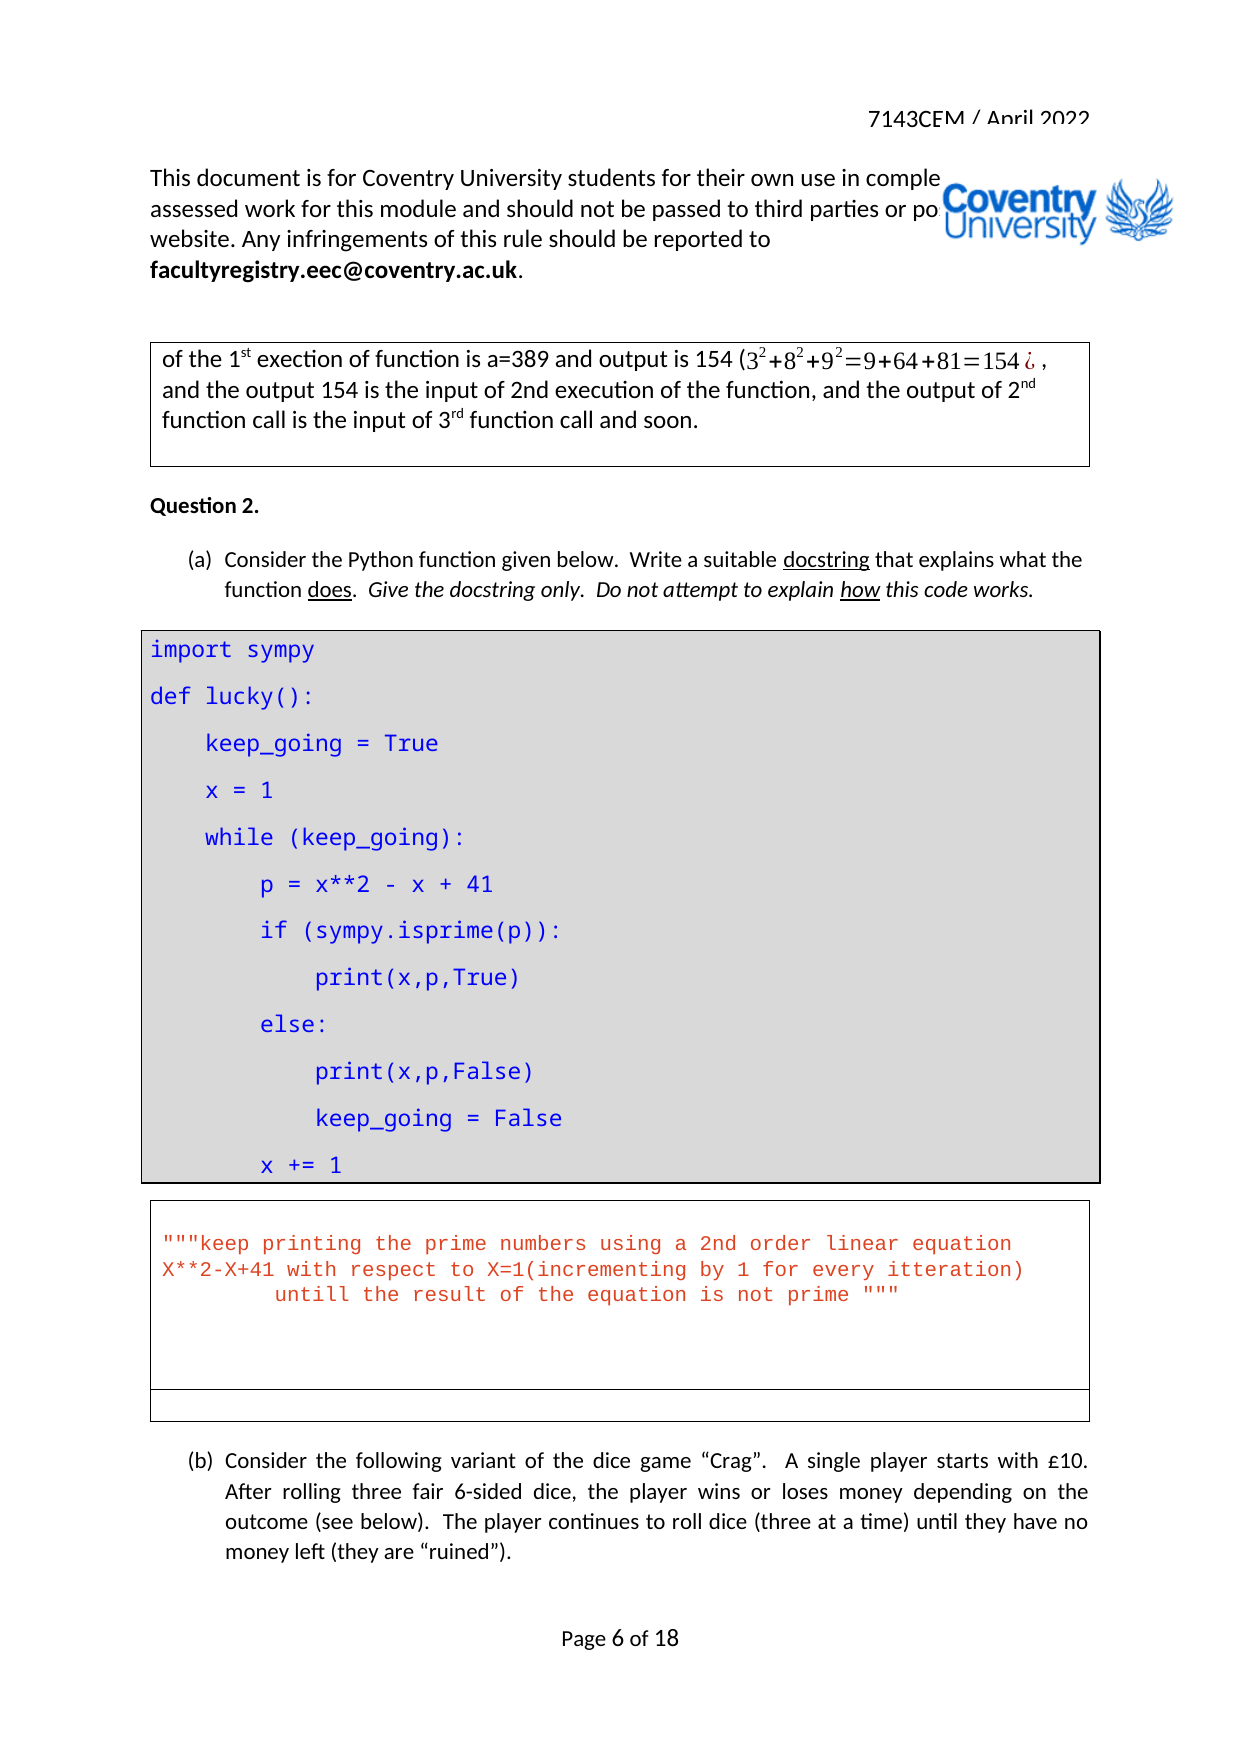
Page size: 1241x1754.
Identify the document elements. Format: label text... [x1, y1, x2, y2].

list Consider the Python function given below. Write a suitable docstring that explains what the function does. Give the docstring only. Do not attempt to explain how this code works. [187, 545, 1090, 603]
table_cell [151, 1390, 1089, 1421]
table_header """keep printing the prime numbers using a 2nd order linear equation X**2-X+41 with respect to X=1(incrementing by 1 for every itteration) untill the result of the equation is not prime """ [151, 1201, 1089, 1389]
list Consider the following variant of the dice game “Crag”. A single player starts with £10. After rolling three fair 6-sided dice, the player wins or loses money depending on the outcome (see below). The player continues to roll dice (three at a time) until they have no money left (they are “ruined”). [187, 1447, 1090, 1565]
text while (keep_going): [142, 818, 1099, 852]
text print(x,p,True) [142, 958, 1099, 993]
text print(x,p,False) [142, 1052, 1099, 1086]
text x += 1 [142, 1146, 1099, 1182]
text p = x**2 - x + 41 [142, 864, 1099, 899]
text import sympy [142, 631, 1099, 664]
text Question 2. [150, 492, 1090, 520]
text else: [142, 1005, 1099, 1039]
text if (sympy.isprime(p)): [142, 911, 1099, 946]
text x = 1 [142, 771, 1099, 805]
text def lucky(): [142, 677, 1099, 711]
picture [940, 124, 1176, 301]
text keep_going = True [142, 724, 1099, 758]
text keep_going = False [142, 1099, 1099, 1133]
